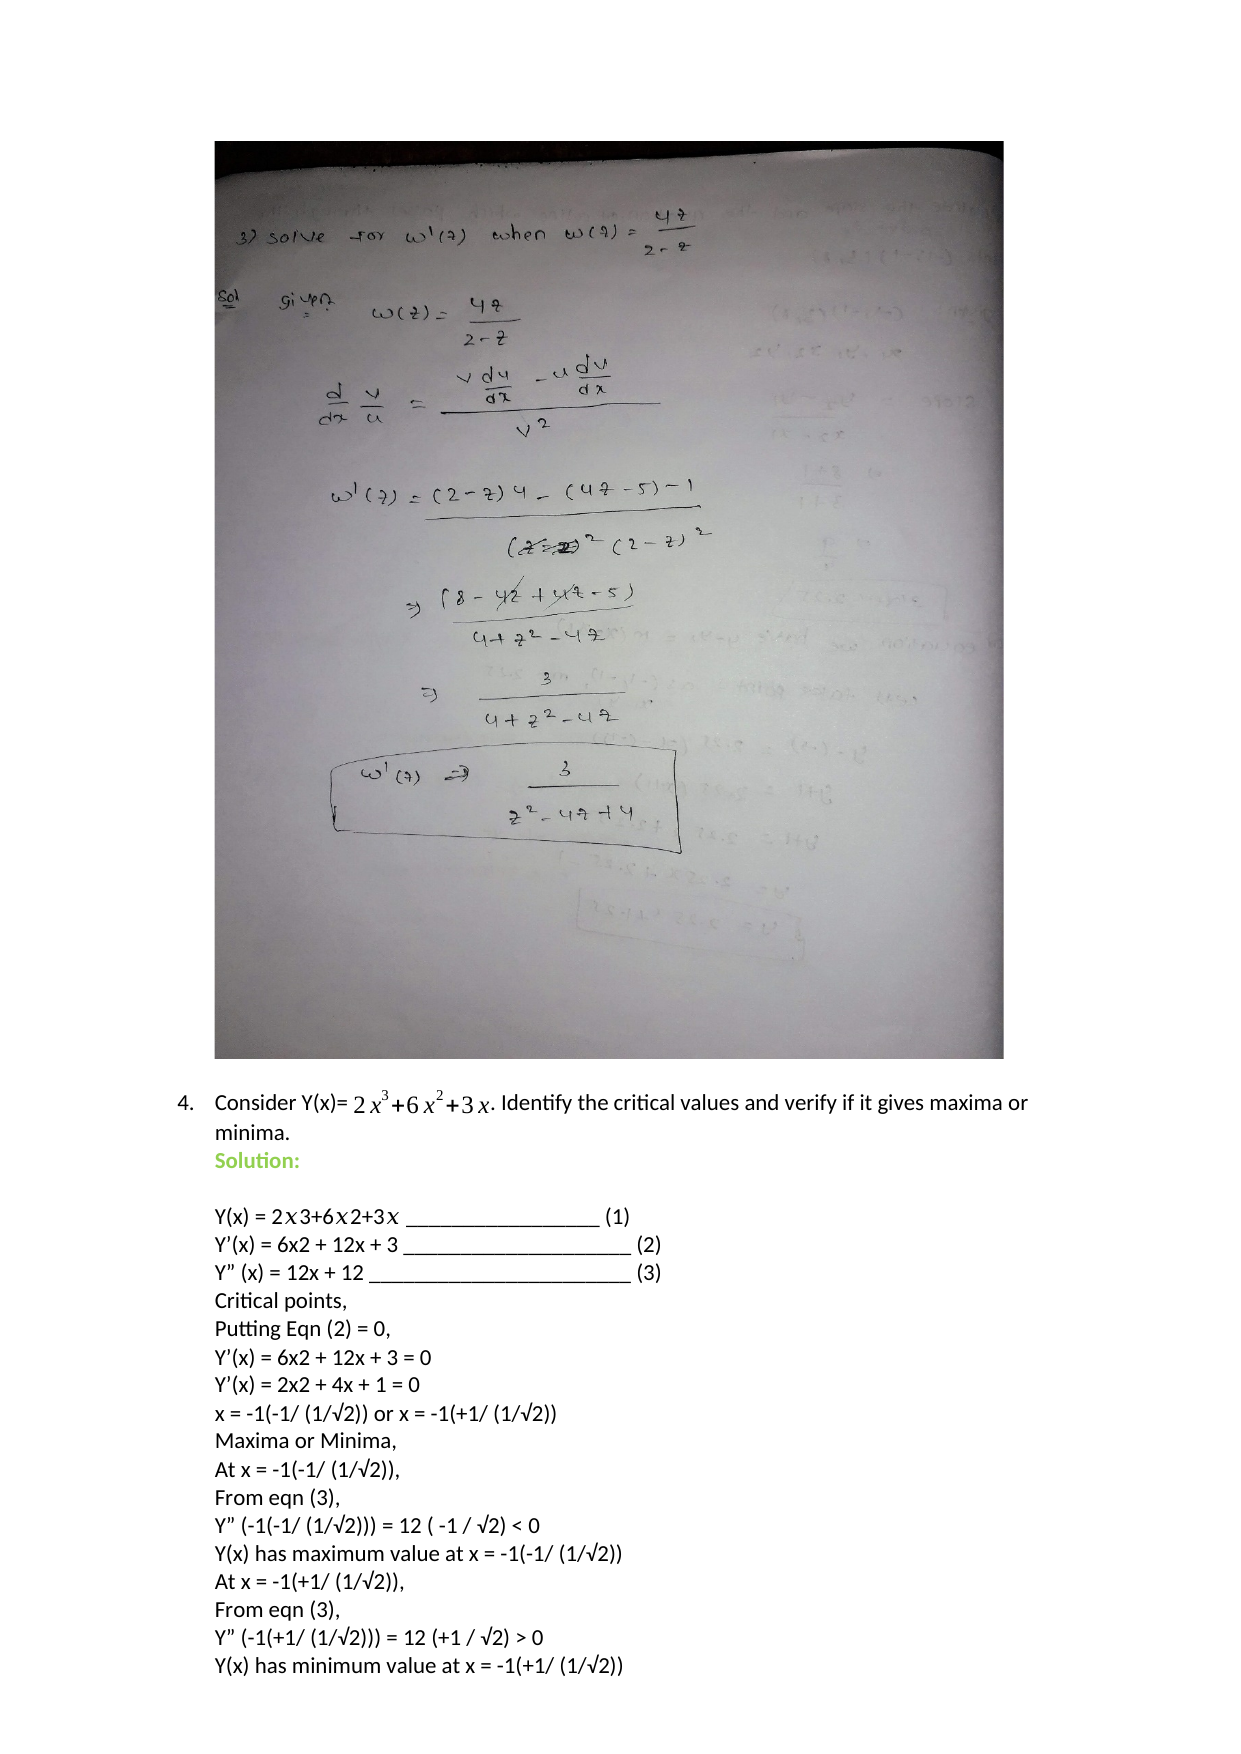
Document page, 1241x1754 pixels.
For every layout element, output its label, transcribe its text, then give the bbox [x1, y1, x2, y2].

picture [214, 141, 1004, 1059]
text Critical points, [214, 1287, 1080, 1314]
text Y” (-1(-1/ (1/√2))) = 12 ( -1 / √2) < 0 [214, 1511, 1080, 1539]
text Y(x) has minimum value at x = -1(+1/ (1/√2)) [214, 1651, 1080, 1679]
text Y” (x) = 12x + 12 _______________________ (3) [214, 1258, 1080, 1287]
text Y(x) = 2𝑥3+6𝑥2+3𝑥 _________________ (1) [214, 1202, 1080, 1231]
text Solution: [214, 1146, 1080, 1174]
text From eqn (3), [214, 1483, 1080, 1511]
text Y’(x) = 6x2 + 12x + 3 = 0 [214, 1343, 1080, 1371]
text x = -1(-1/ (1/√2)) or x = -1(+1/ (1/√2)) [214, 1399, 1080, 1427]
text Y’(x) = 6x2 + 12x + 3 ____________________ (2) [214, 1231, 1080, 1258]
text From eqn (3), [214, 1595, 1080, 1623]
text At x = -1(+1/ (1/√2)), [214, 1567, 1080, 1595]
text Putting Eqn (2) = 0, [214, 1314, 1080, 1343]
text Y(x) has maximum value at x = -1(-1/ (1/√2)) [214, 1539, 1080, 1567]
text Y” (-1(+1/ (1/√2))) = 12 (+1 / √2) > 0 [214, 1623, 1080, 1651]
text Maxima or Minima, [214, 1427, 1080, 1455]
text Y’(x) = 2x2 + 4x + 1 = 0 [214, 1371, 1080, 1399]
text At x = -1(-1/ (1/√2)), [214, 1455, 1080, 1483]
list Consider Y(x)= . Identify the critical values and verify if it gives maxima or minima. [177, 1087, 1080, 1146]
